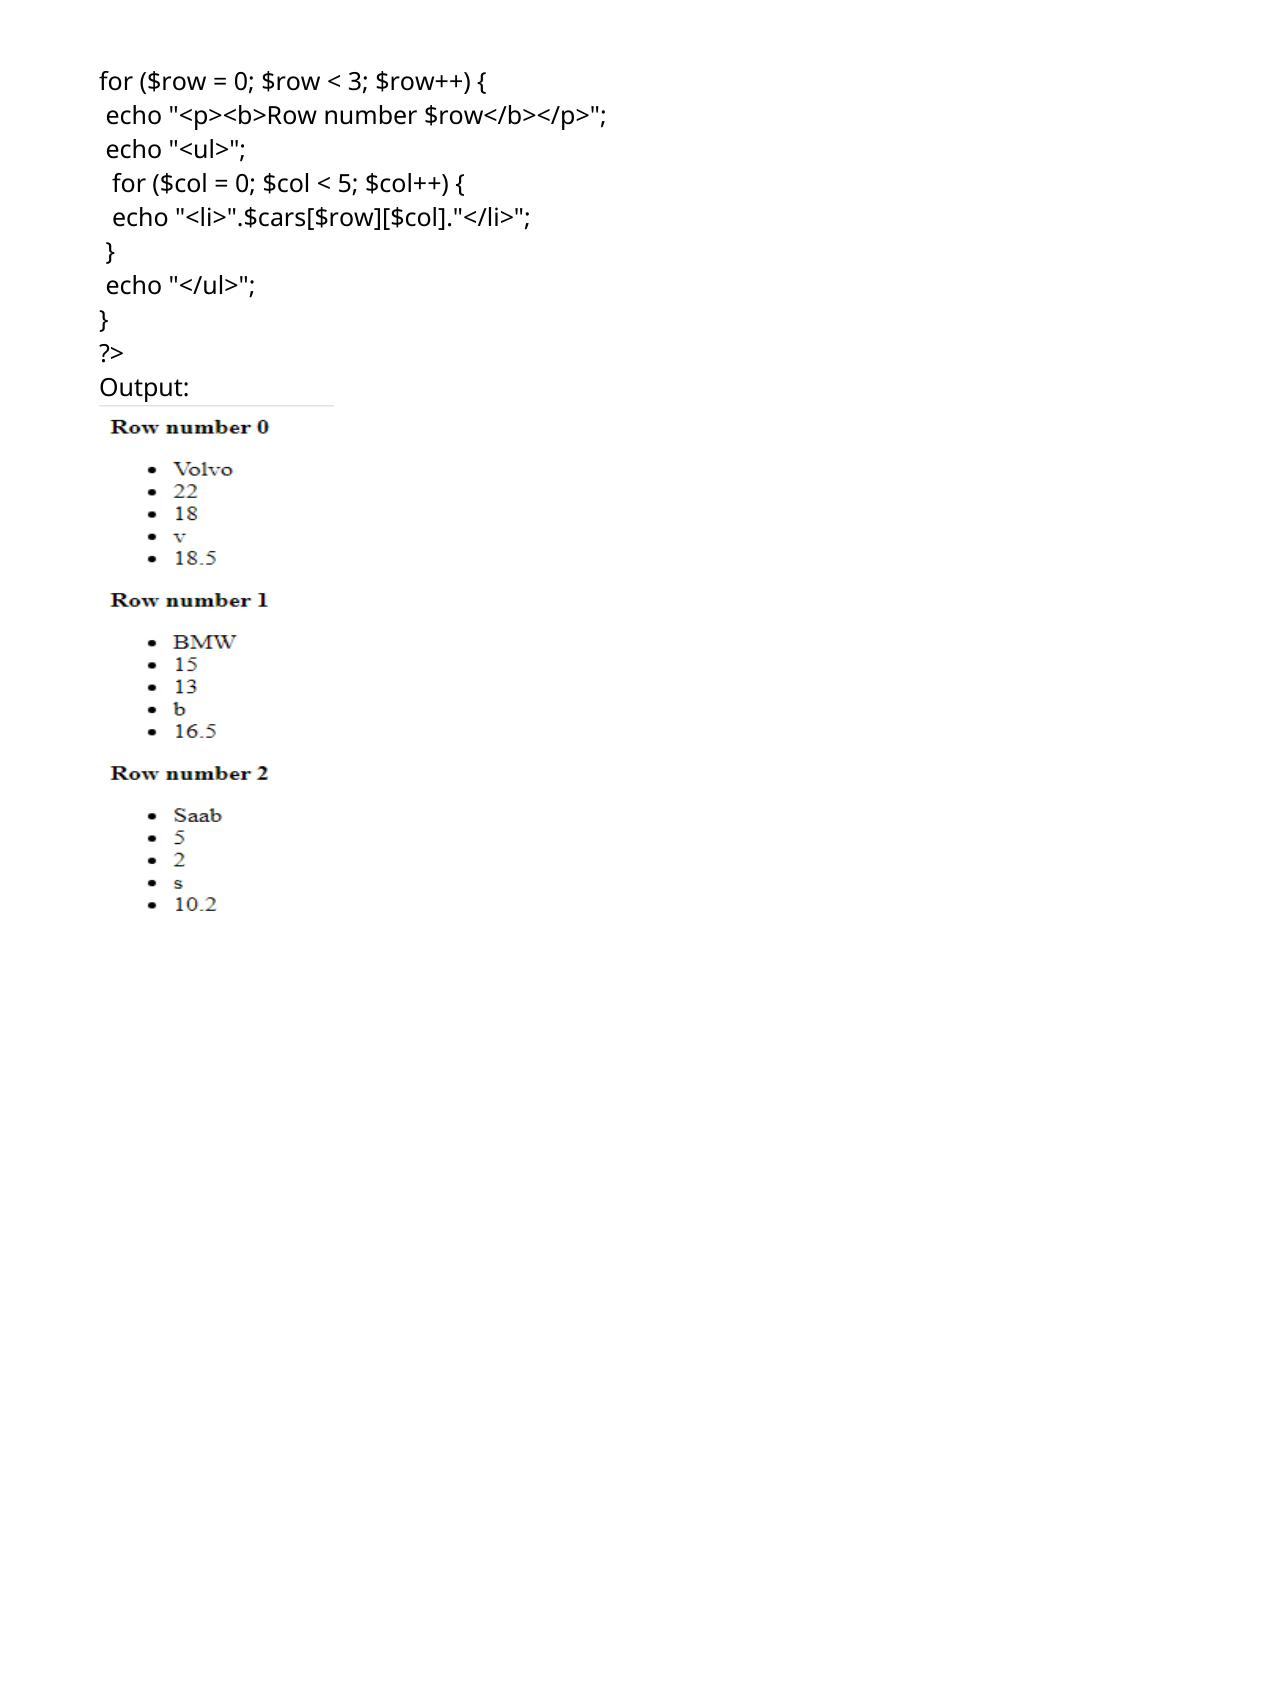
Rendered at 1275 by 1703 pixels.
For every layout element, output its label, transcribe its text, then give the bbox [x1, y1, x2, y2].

picture [98, 404, 334, 937]
text echo "</ul>"; [24, 268, 1263, 302]
text Output: [24, 370, 1263, 404]
text } [24, 302, 1263, 336]
text echo "<li>".$cars[$row][$col]."</li>"; [24, 200, 1263, 234]
text } [24, 234, 1263, 268]
text echo "<p><b>Row number $row</b></p>"; [24, 98, 1263, 132]
text for ($row = 0; $row < 3; $row++) { [24, 63, 1263, 98]
text echo "<ul>"; [24, 132, 1263, 166]
text ?> [24, 336, 1263, 370]
text for ($col = 0; $col < 5; $col++) { [24, 166, 1263, 200]
